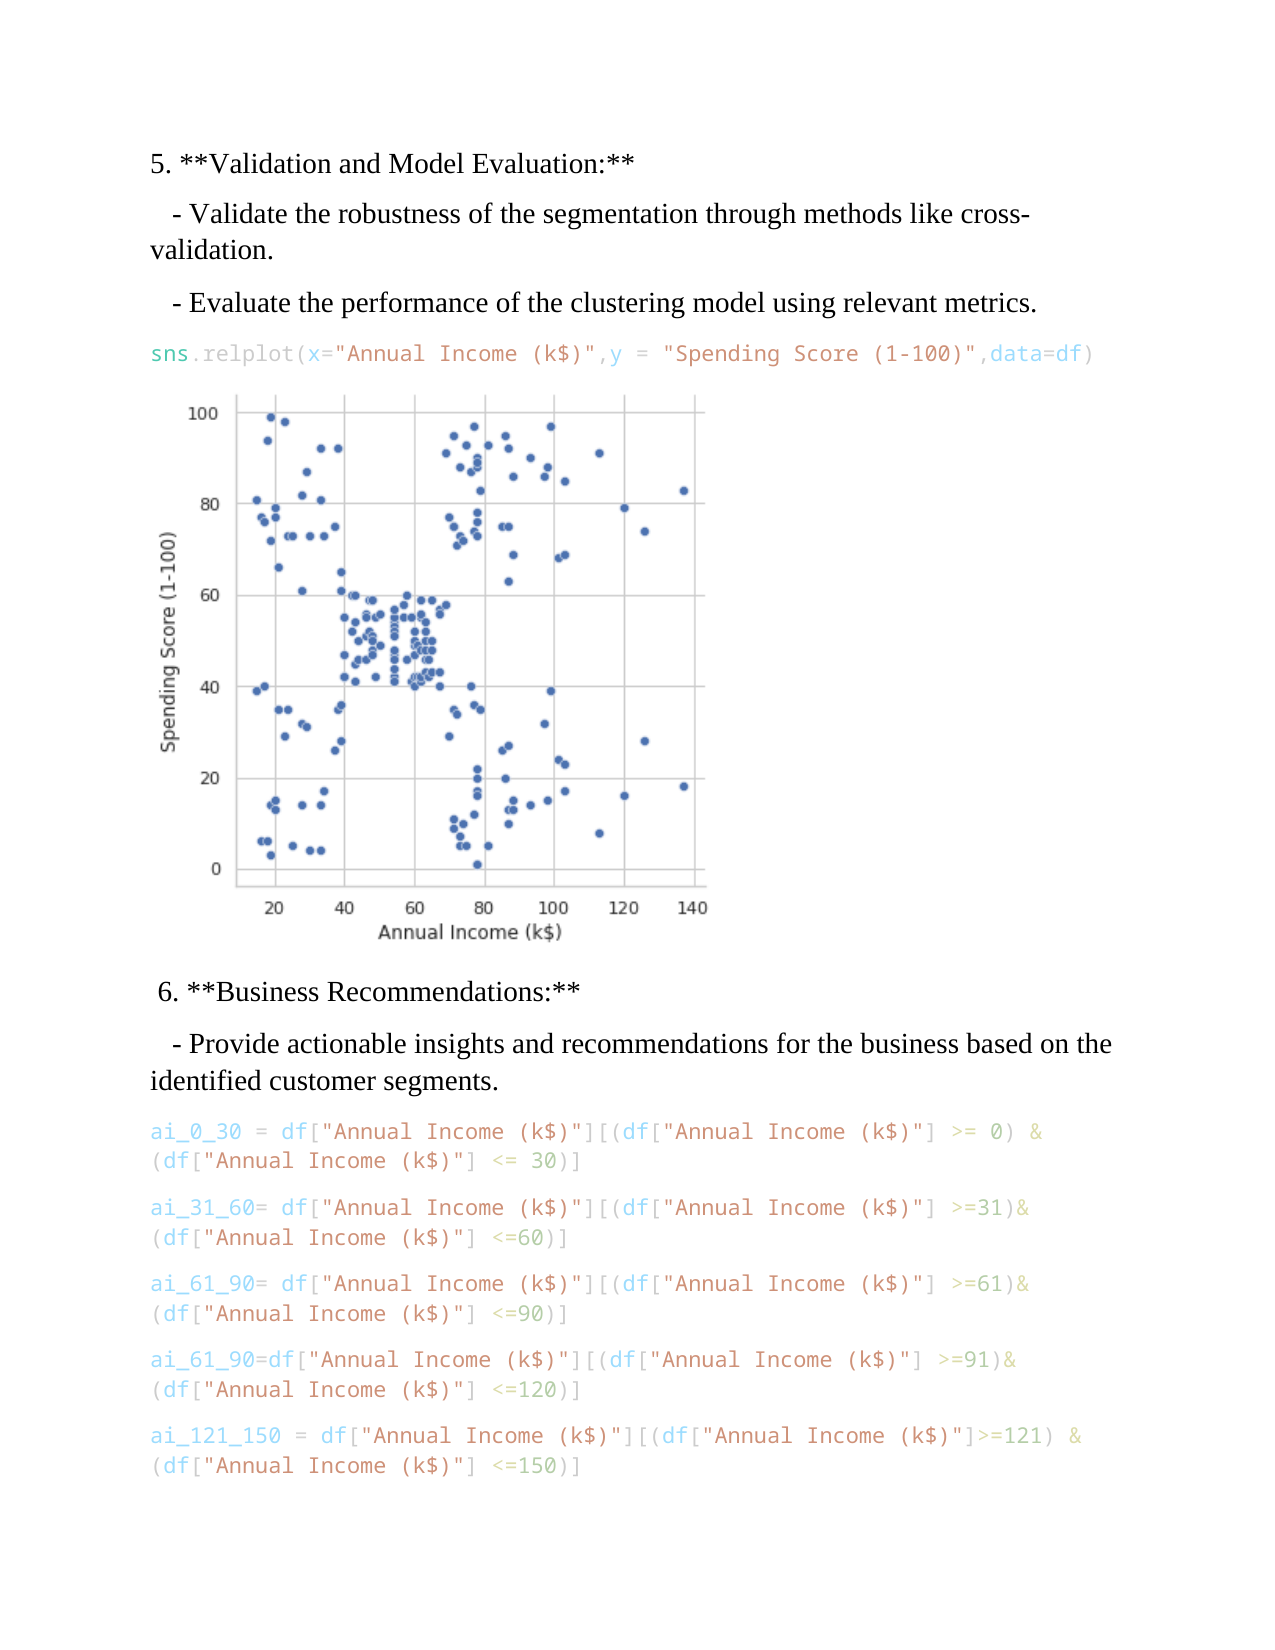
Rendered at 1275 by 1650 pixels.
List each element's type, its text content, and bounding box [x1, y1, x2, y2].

text sns.relplot(x="Annual Income (k$)",y = "Spending Score (1-100)",data=df) [150, 338, 1125, 368]
text - Evaluate the performance of the clustering model using relevant metrics. [150, 285, 1125, 319]
text ai_0_30 = df["Annual Income (k$)"][(df["Annual Income (k$)"] >= 0) & (df["Annual Income (k$)"] <= 30)] [150, 1115, 1125, 1175]
picture [150, 384, 721, 955]
text - Validate the robustness of the segmentation through methods like cross-validation. [150, 196, 1125, 266]
text - Provide actionable insights and recommendations for the business based on the identified customer segments. [150, 1026, 1125, 1096]
text ai_31_60= df["Annual Income (k$)"][(df["Annual Income (k$)"] >=31)& (df["Annual Income (k$)"] <=60)] [150, 1191, 1125, 1251]
text 6. **Business Recommendations:** [150, 974, 1125, 1007]
text ai_61_90=df["Annual Income (k$)"][(df["Annual Income (k$)"] >=91)& (df["Annual Income (k$)"] <=120)] [150, 1343, 1125, 1403]
text ai_61_90= df["Annual Income (k$)"][(df["Annual Income (k$)"] >=61)& (df["Annual Income (k$)"] <=90)] [150, 1267, 1125, 1327]
text ai_121_150 = df["Annual Income (k$)"][(df["Annual Income (k$)"]>=121) & (df["Annual Income (k$)"] <=150)] [150, 1419, 1125, 1479]
text 5. **Validation and Model Evaluation:** [150, 150, 1125, 180]
